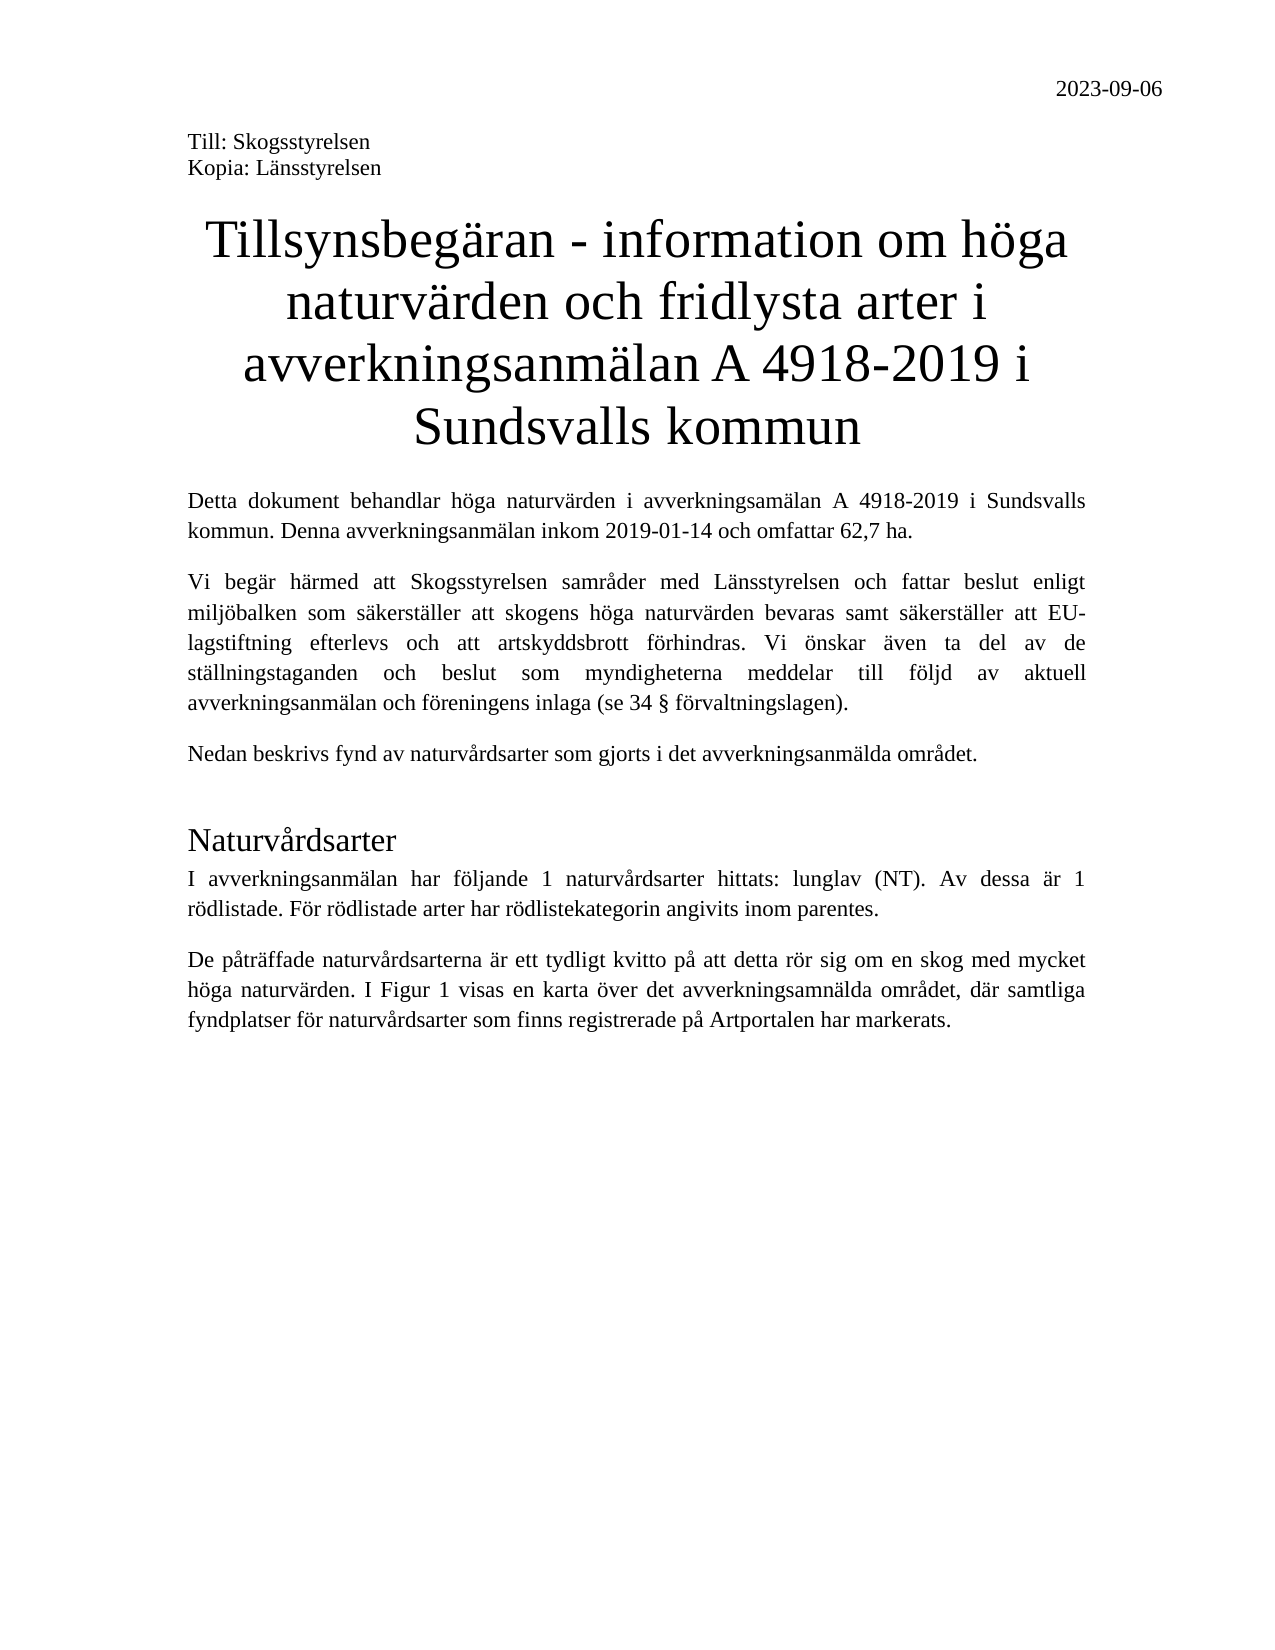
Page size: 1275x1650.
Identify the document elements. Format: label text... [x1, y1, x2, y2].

text Vi begär härmed att Skogsstyrelsen samråder med Länsstyrelsen och fattar beslut enligt miljöbalken som säkerställer att skogens höga naturvärden bevaras samt säkerställer att EU-lagstiftning efterlevs och att artskyddsbrott förhindras. Vi önskar även ta del av de ställningstaganden och beslut som myndigheterna meddelar till följd av aktuell avverkningsanmälan och föreningens inlaga (se 34 § förvaltningslagen). [187, 568, 1087, 716]
text De påträffade naturvårdsarterna är ett tydligt kvitto på att detta rör sig om en skog med mycket höga naturvärden. I Figur 1 visas en karta över det avverkningsamnälda området, där samtliga fyndplatser för naturvårdsarter som finns registrerade på Artportalen har markerats. [187, 946, 1087, 1033]
text I avverkningsanmälan har följande 1 naturvårdsarter hittats: lunglav (NT). Av dessa är 1 rödlistade. För rödlistade arter har rödlistekategorin angivits inom parentes. [187, 864, 1087, 921]
text Detta dokument behandlar höga naturvärden i avverkningsamälan A 4918-2019 i Sundsvalls kommun. Denna avverkningsanmälan inkom 2019-01-14 och omfattar 62,7 ha. [187, 487, 1087, 544]
subtitle Naturvårdsarter [187, 821, 1087, 859]
title Tillsynsbegäran - information om höga naturvärden och fridlysta arter i avverkningsanmälan A 4918-2019 i Sundsvalls kommun [187, 207, 1087, 456]
text Nedan beskrivs fynd av naturvårdsarter som gjorts i det avverkningsanmälda området. [187, 740, 1087, 767]
